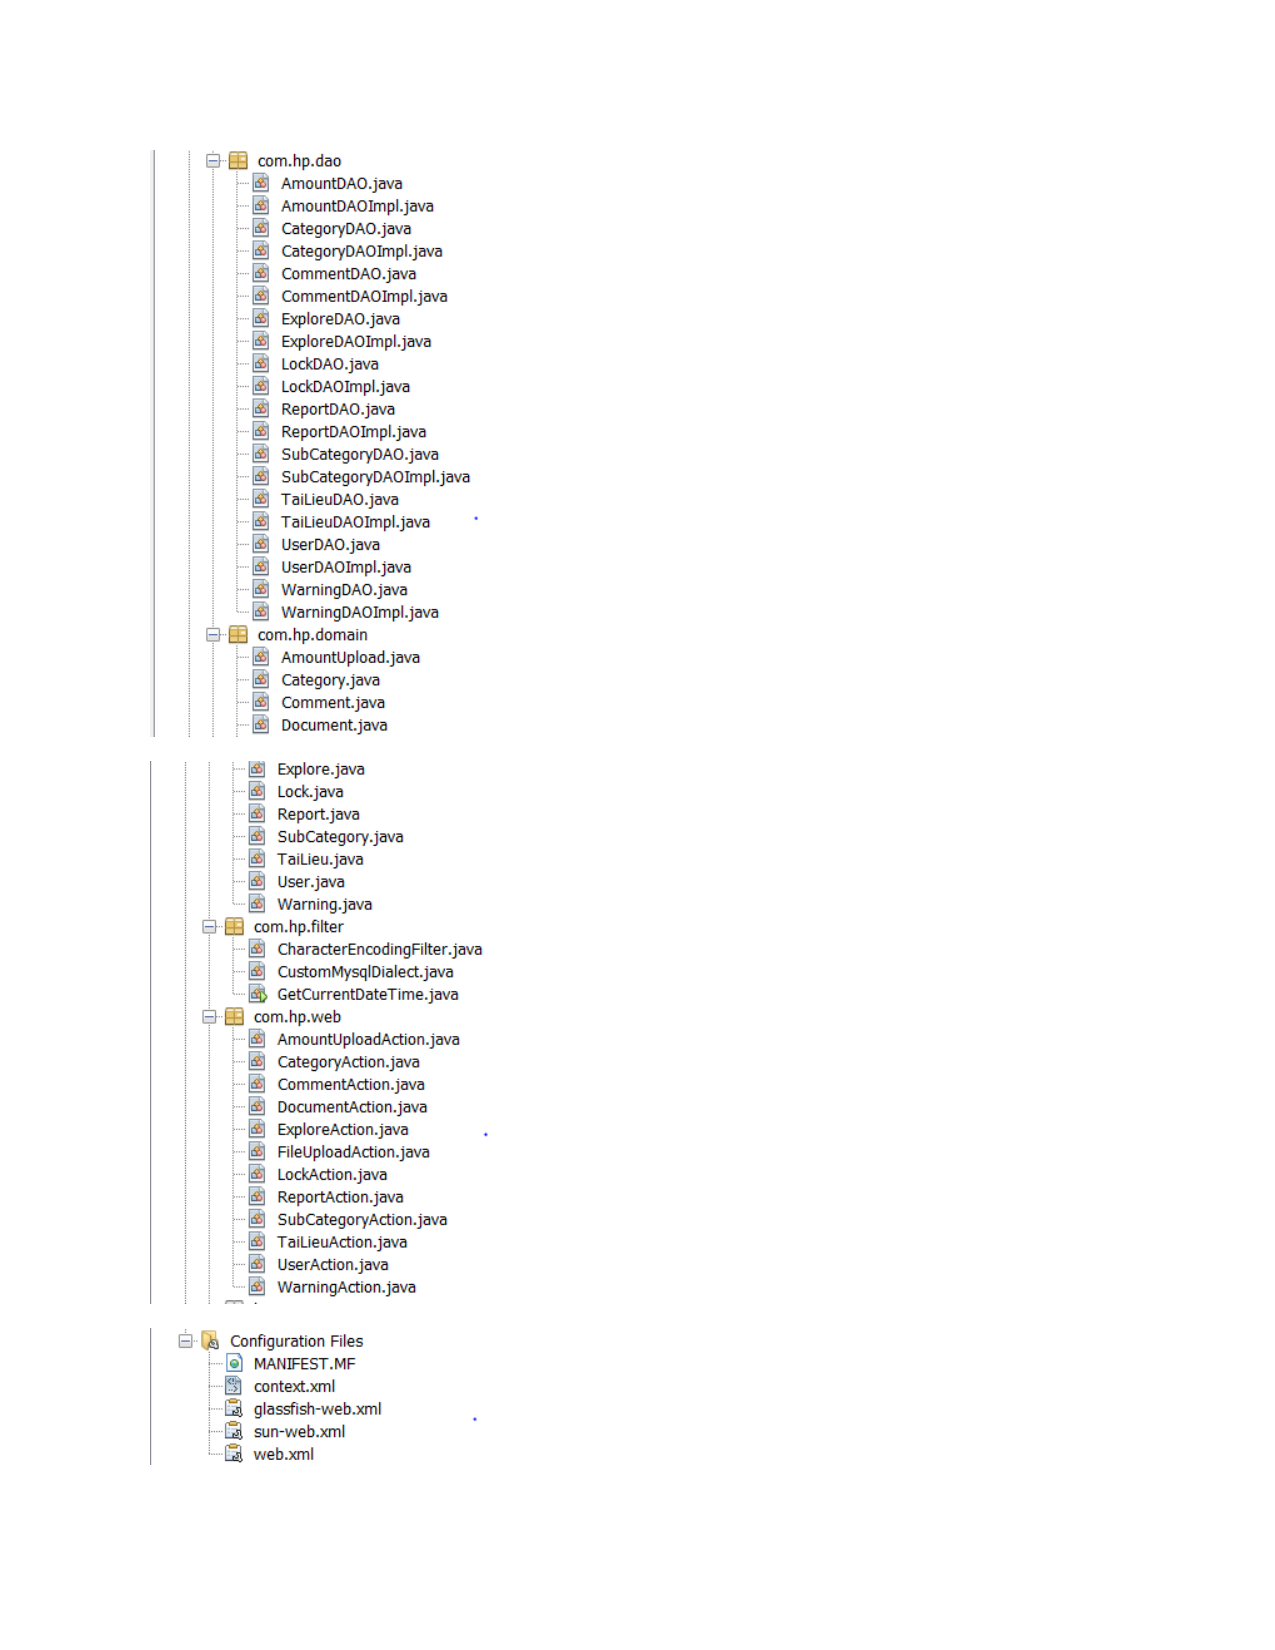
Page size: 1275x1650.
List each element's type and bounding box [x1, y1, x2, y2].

picture [150, 761, 599, 1304]
picture [150, 150, 602, 737]
picture [150, 1328, 602, 1465]
